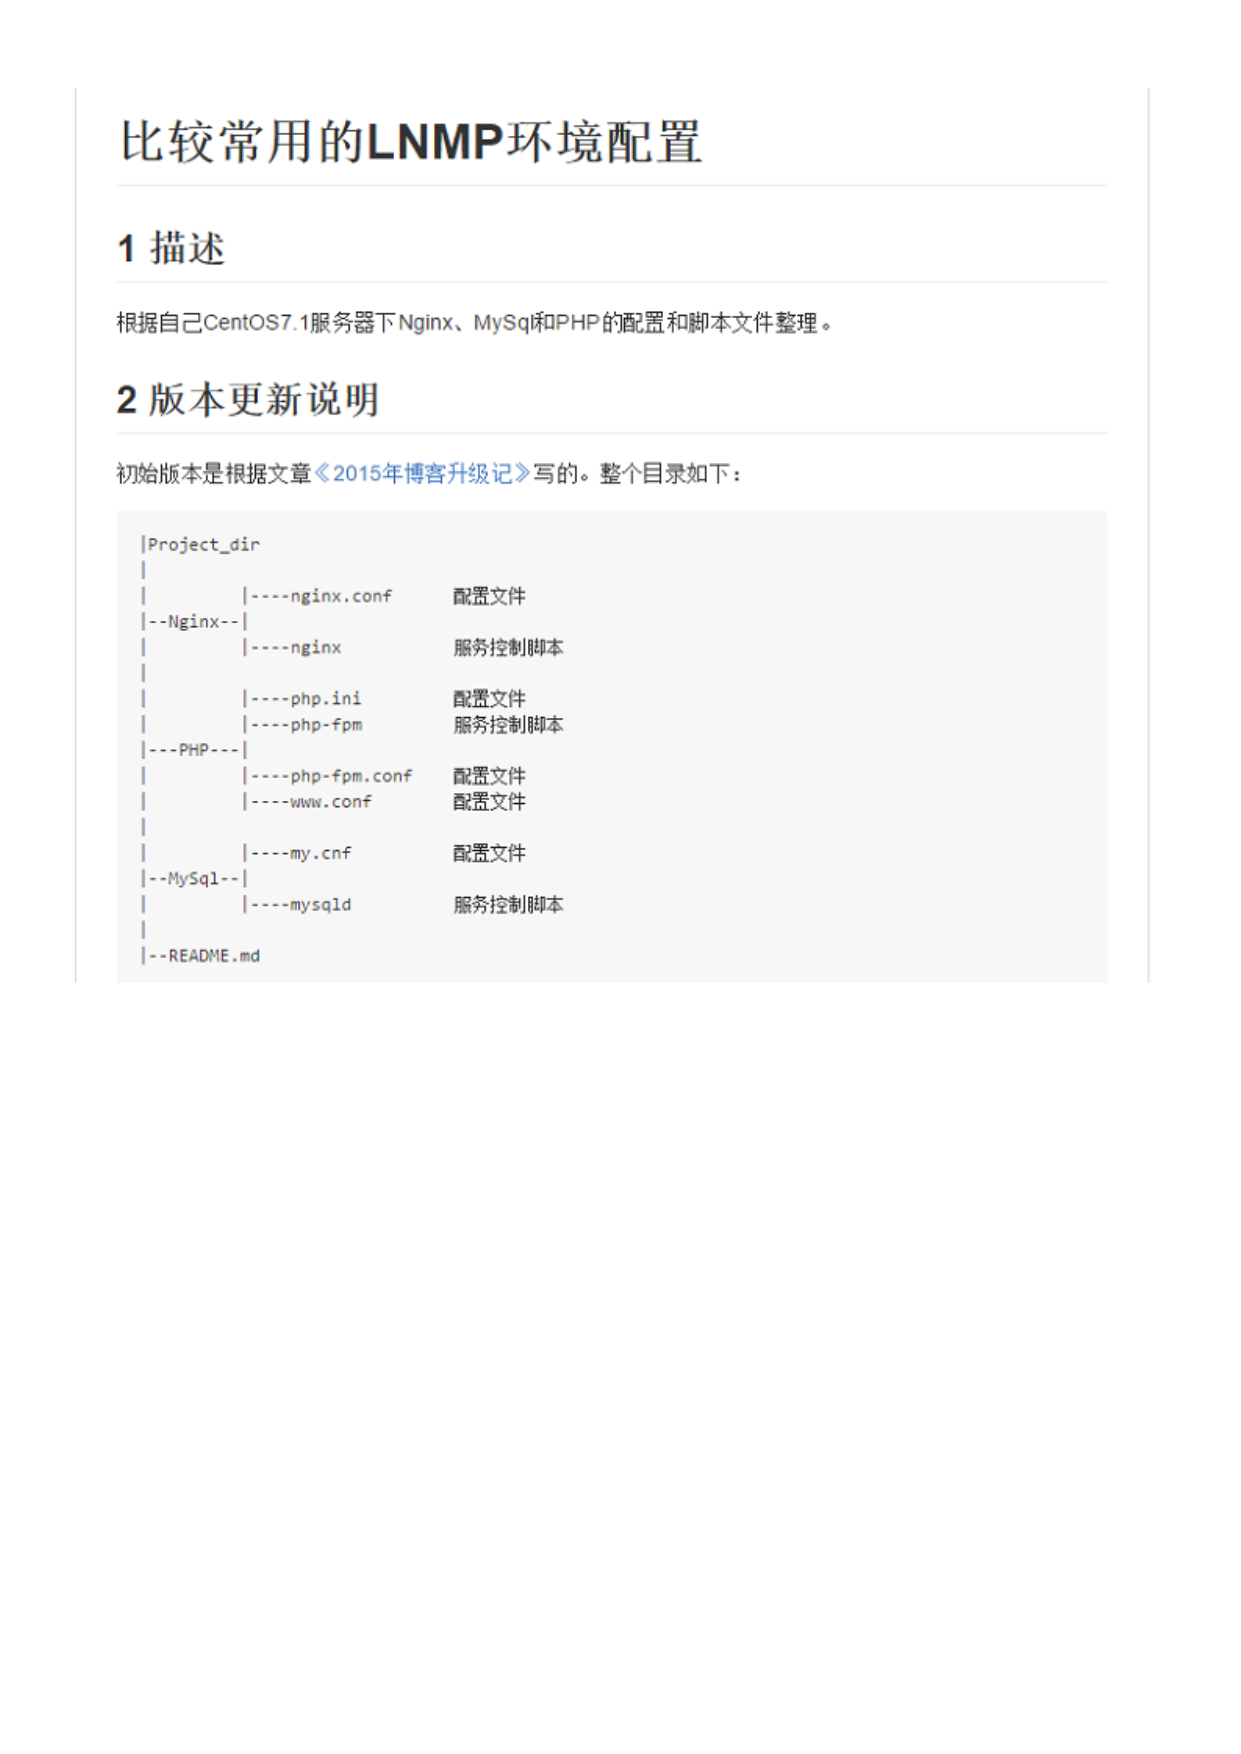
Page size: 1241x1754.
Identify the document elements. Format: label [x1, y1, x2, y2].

picture [75, 88, 1165, 983]
